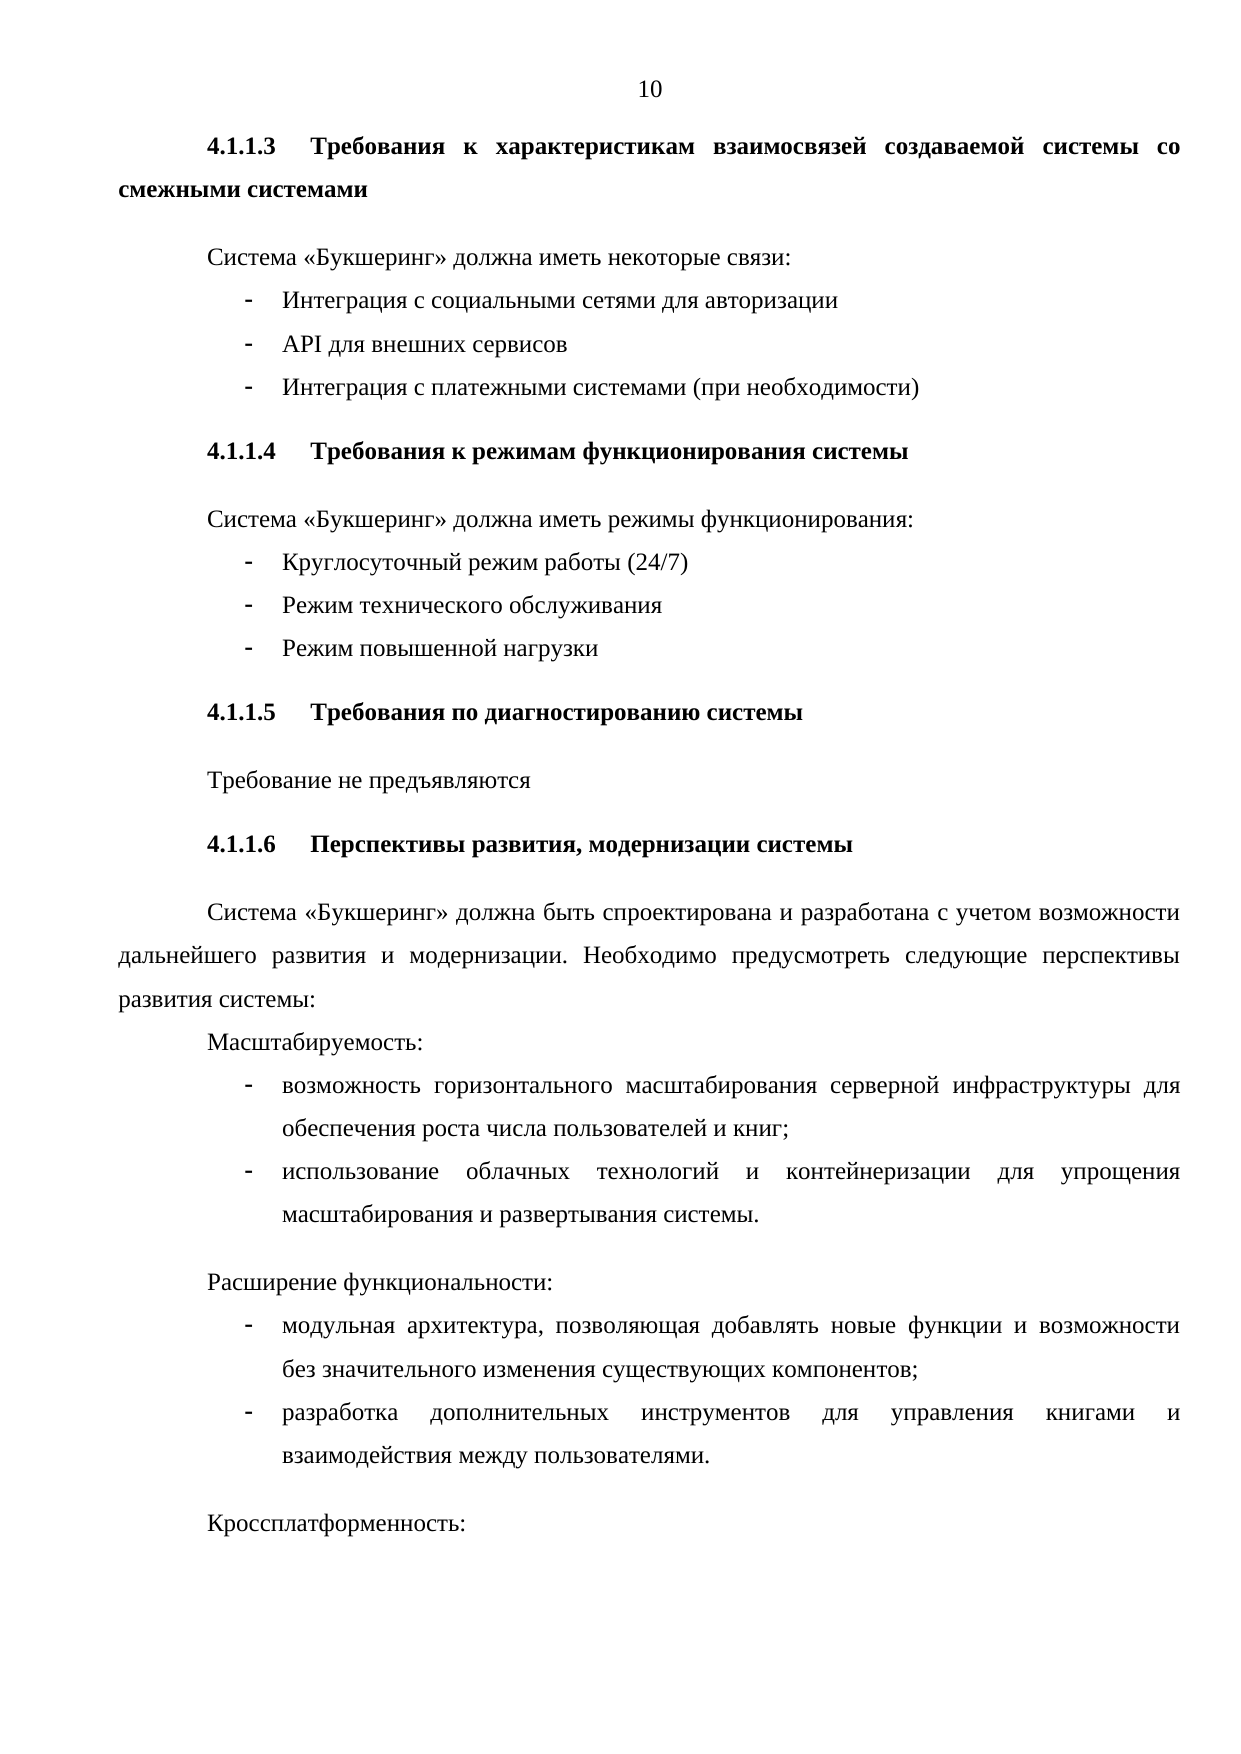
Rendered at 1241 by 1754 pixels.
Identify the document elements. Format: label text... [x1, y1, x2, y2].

text Система «Букшеринг» должна быть спроектирована и разработана с учетом возможности дальнейшего развития и модернизации. Необходимо предусмотреть следующие перспективы развития системы: [118, 897, 1181, 1012]
subtitle Требования к режимам функционирования системы [118, 436, 1181, 464]
text Масштабируемость: [118, 1027, 1181, 1056]
text Система «Букшеринг» должна иметь некоторые связи: [118, 242, 1181, 271]
subtitle Перспективы развития, модернизации системы [118, 829, 1181, 858]
list Интеграция с платежными системами (при необходимости) [244, 372, 1181, 401]
list Режим повышенной нагрузки [244, 633, 1181, 662]
list API для внешних сервисов [244, 329, 1181, 357]
list Режим технического обслуживания [244, 590, 1181, 619]
subtitle Требования к характеристикам взаимосвязей создаваемой системы со смежными системами [118, 131, 1181, 203]
text Расширение функциональности: [118, 1267, 1181, 1296]
list модульная архитектура, позволяющая добавлять новые функции и возможности без значительного изменения существующих компонентов; [244, 1311, 1181, 1382]
text Система «Букшеринг» должна иметь режимы функционирования: [118, 504, 1181, 533]
list использование облачных технологий и контейнеризации для упрощения масштабирования и развертывания системы. [244, 1156, 1181, 1228]
list Круглосуточный режим работы (24/7) [244, 547, 1181, 576]
list возможность горизонтального масштабирования серверной инфраструктуры для обеспечения роста числа пользователей и книг; [244, 1070, 1181, 1142]
text Кроссплатформенность: [118, 1508, 1181, 1537]
text Требование не предъявляются [118, 765, 1181, 794]
list Интеграция с социальными сетями для авторизации [244, 286, 1181, 314]
subtitle Требования по диагностированию системы [118, 697, 1181, 726]
list разработка дополнительных инструментов для управления книгами и взаимодействия между пользователями. [244, 1397, 1181, 1469]
